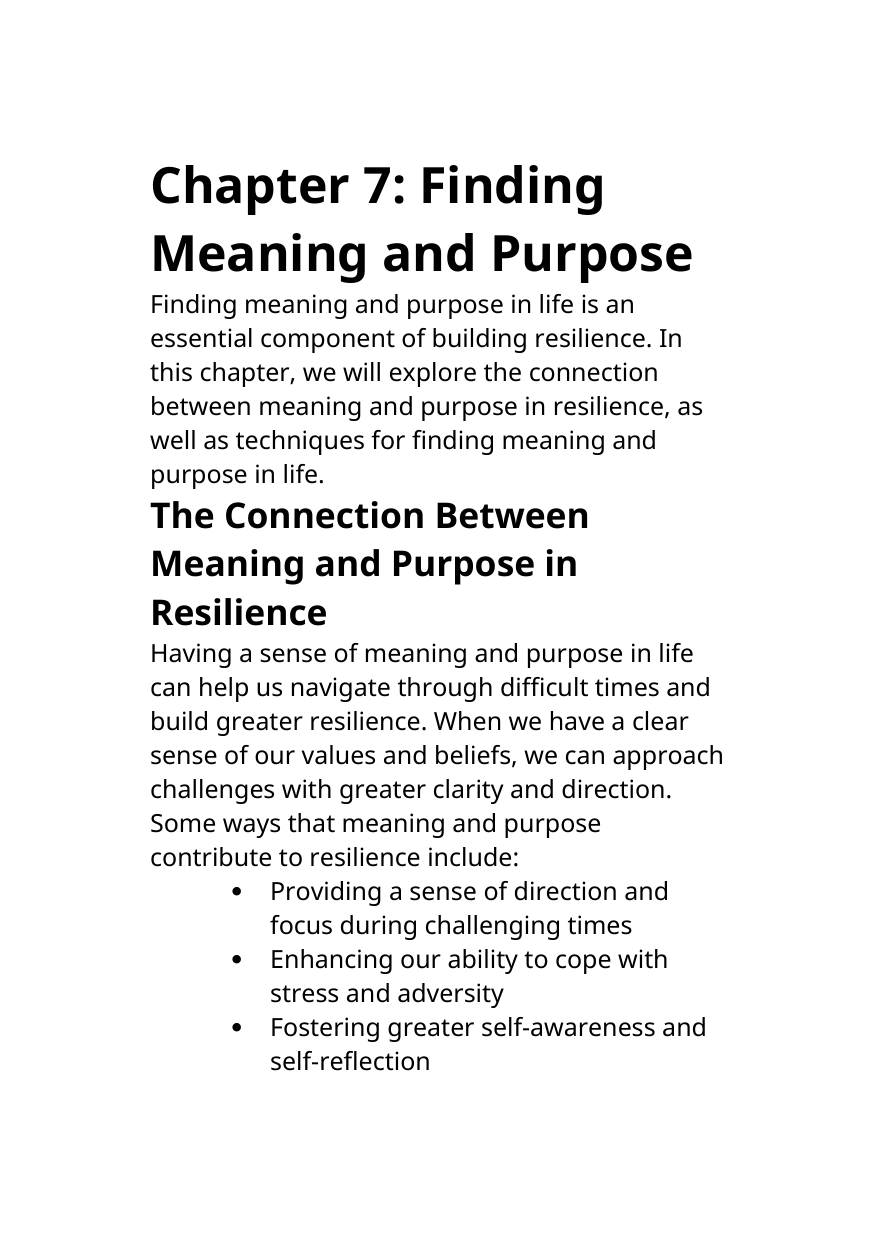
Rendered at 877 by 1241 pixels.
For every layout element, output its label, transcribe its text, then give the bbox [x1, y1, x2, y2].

text Finding meaning and purpose in life is an essential component of building resilience. In this chapter, we will explore the connection between meaning and purpose in resilience, as well as techniques for finding meaning and purpose in life. [150, 286, 727, 491]
list Fostering greater self-awareness and self-reflection [232, 1010, 727, 1078]
list Providing a sense of direction and focus during challenging times [232, 874, 727, 942]
text Having a sense of meaning and purpose in life can help us navigate through difficult times and build greater resilience. When we have a clear sense of our values and beliefs, we can approach challenges with greater clarity and direction. Some ways that meaning and purpose contribute to resilience include: [150, 635, 727, 874]
list Enhancing our ability to cope with stress and adversity [232, 942, 727, 1010]
subtitle The Connection Between Meaning and Purpose in Resilience [150, 491, 727, 635]
subtitle Chapter 7: Finding Meaning and Purpose [150, 150, 727, 286]
